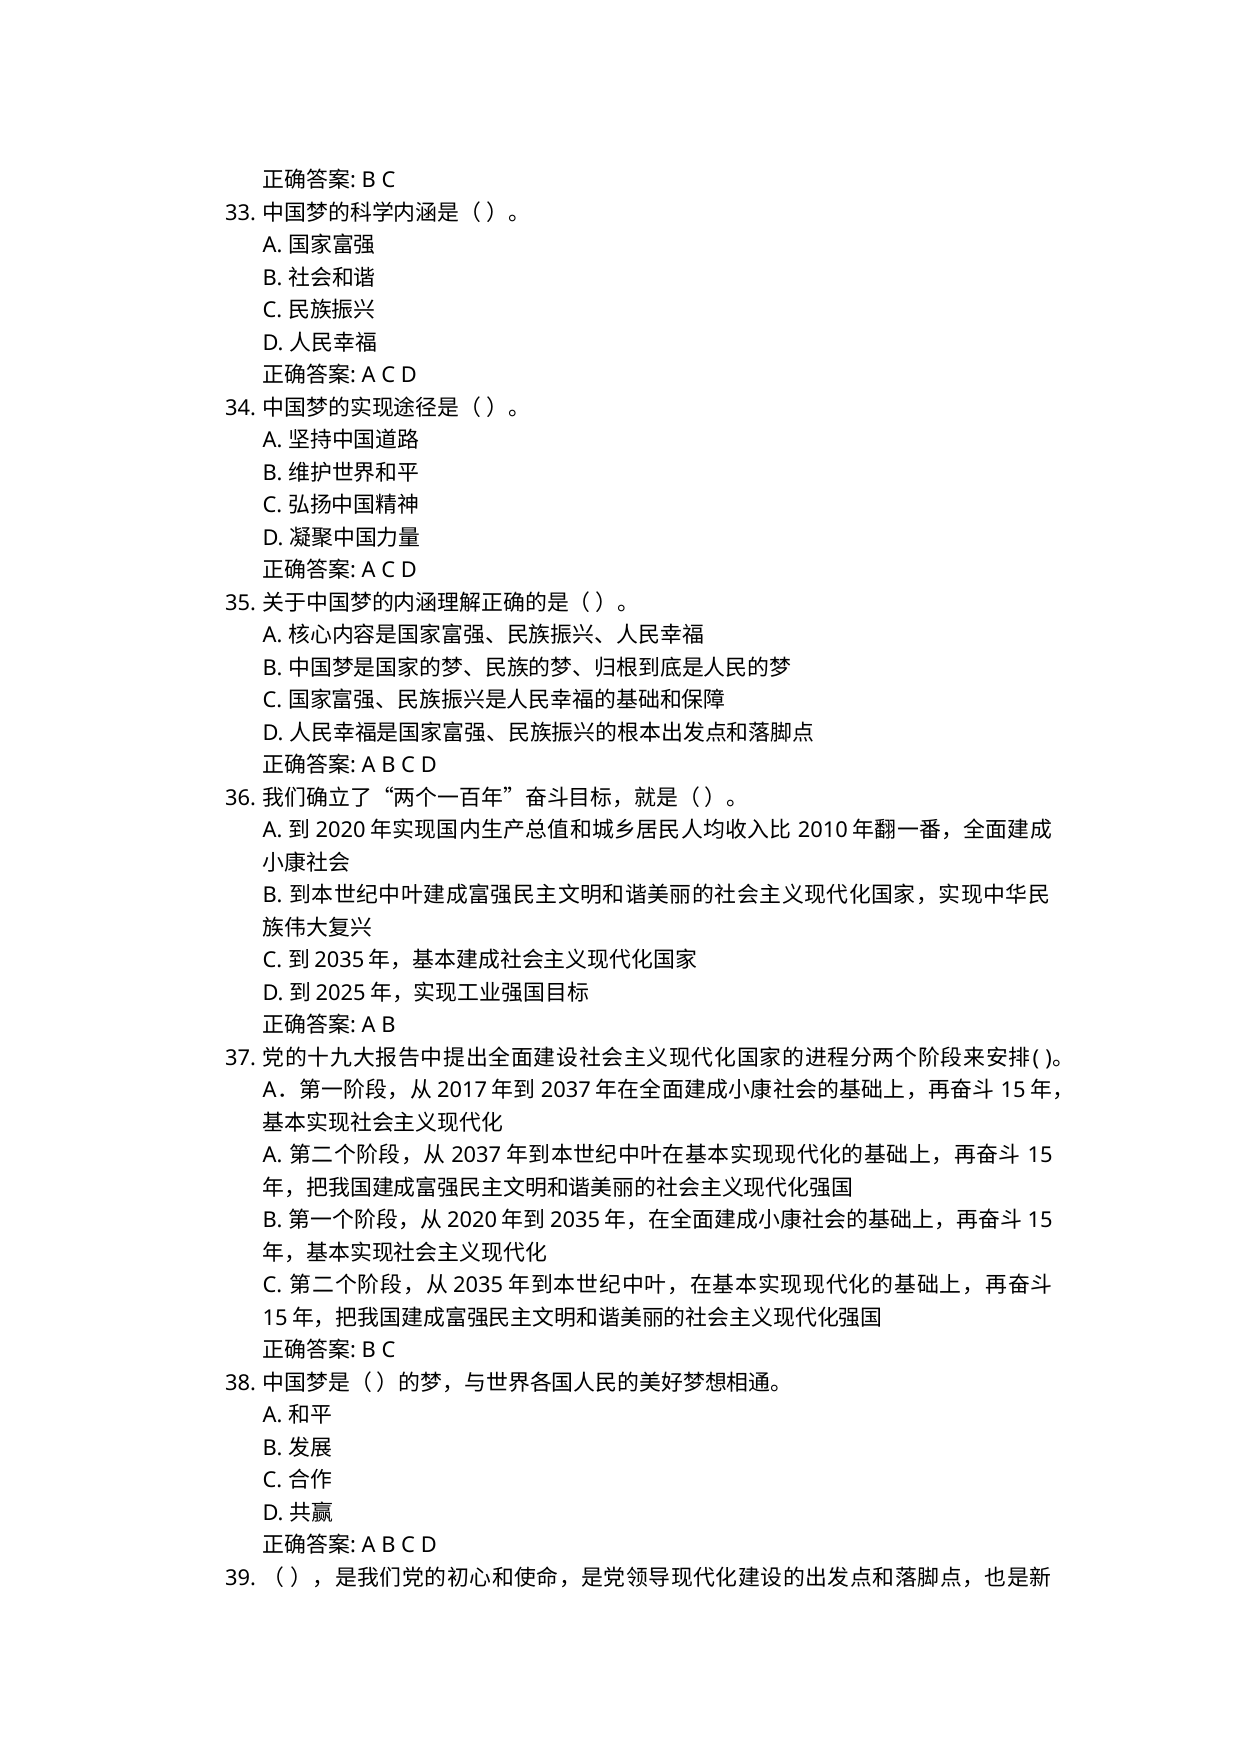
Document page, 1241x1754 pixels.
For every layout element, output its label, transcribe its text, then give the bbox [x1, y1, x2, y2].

list 中国梦的实现途径是（ ）。 A. 坚持中国道路 B. 维护世界和平 C. 弘扬中国精神 D. 凝聚中国力量 正确答案: A C D [225, 389, 1053, 584]
list 我们确立了“两个一百年”奋斗目标，就是（ ）。 A. 到2020年实现国内生产总值和城乡居民人均收入比2010年翻一番，全面建成小康社会 B. 到本世纪中叶建成富强民主文明和谐美丽的社会主义现代化国家，实现中华民族伟大复兴 C. 到2035年，基本建成社会主义现代化国家 D. 到2025年，实现工业强国目标 正确答案: A B [225, 779, 1053, 1039]
list 关于中国梦的内涵理解正确的是（ ）。 A. 核心内容是国家富强、民族振兴、人民幸福 B. 中国梦是国家的梦、民族的梦、归根到底是人民的梦 C. 国家富强、民族振兴是人民幸福的基础和保障 D. 人民幸福是国家富强、民族振兴的根本出发点和落脚点 正确答案: A B C D [225, 584, 1053, 779]
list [225, 162, 1053, 194]
list 中国梦的科学内涵是（ ）。 A. 国家富强 B. 社会和谐 C. 民族振兴 D. 人民幸福 正确答案: A C D [225, 194, 1053, 389]
list 中国梦是（ ）的梦，与世界各国人民的美好梦想相通。 A. 和平 B. 发展 C. 合作 D. 共赢 正确答案: A B C D [225, 1364, 1053, 1559]
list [225, 1559, 1053, 1592]
list 党的十九大报告中提出全面建设社会主义现代化国家的进程分两个阶段来安排( )。A．第一阶段，从2017年到2037年在全面建成小康社会的基础上，再奋斗15年，基本实现社会主义现代化 A. 第二个阶段，从2037年到本世纪中叶在基本实现现代化的基础上，再奋斗15年，把我国建成富强民主文明和谐美丽的社会主义现代化强国 B. 第一个阶段，从2020年到2035年，在全面建成小康社会的基础上，再奋斗15年，基本实现社会主义现代化 C. 第二个阶段，从2035年到本世纪中叶，在基本实现现代化的基础上，再奋斗15年，把我国建成富强民主文明和谐美丽的社会主义现代化强国 正确答案: B C [225, 1039, 1053, 1364]
